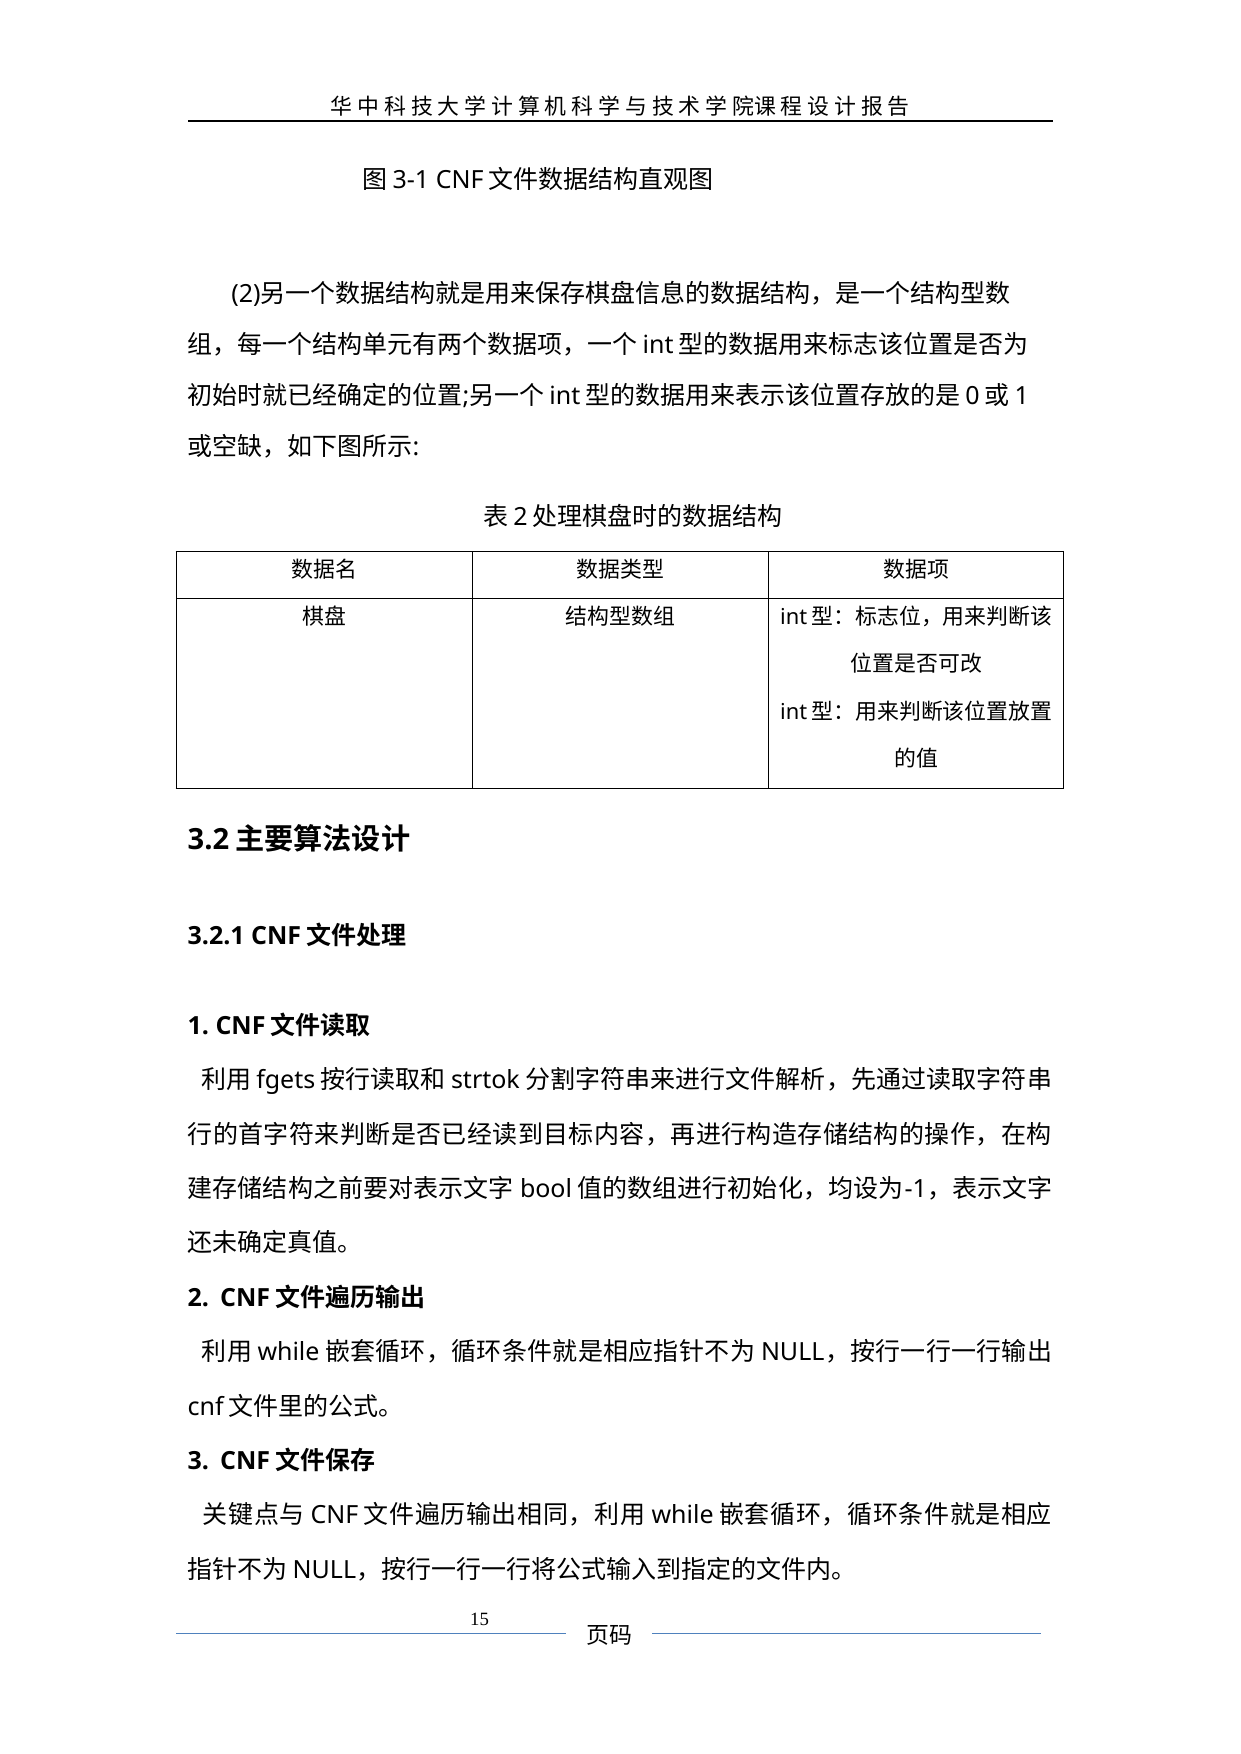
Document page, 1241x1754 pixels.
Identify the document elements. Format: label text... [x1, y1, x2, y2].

table_cell int型：标志位，用来判断该位置是否可改 int型：用来判断该位置放置的值 [769, 599, 1063, 787]
table_header 数据类型 [473, 552, 768, 598]
text 图3-1 CNF文件数据结构直观图 [319, 162, 1053, 196]
table_header 数据项 [769, 552, 1063, 598]
list 另一个数据结构就是用来保存棋盘信息的数据结构，是一个结构型数组，每一个结构单元有两个数据项，一个int型的数据用来标志该位置是否为初始时就已经确定的位置;另一个int型的数据用来表示该位置存放的是0或1或空缺，如下图所示: [187, 276, 1053, 463]
subtitle 3.2主要算法设计 [187, 816, 1053, 858]
subtitle 3.2.1 CNF文件处理 [187, 916, 1053, 952]
table_cell 棋盘 [177, 599, 472, 787]
list CNF文件遍历输出 [187, 1277, 1053, 1313]
list CNF文件保存 [187, 1440, 1053, 1477]
table_cell 结构型数组 [473, 599, 768, 787]
table_header 数据名 [177, 552, 472, 598]
text 1. CNF文件读取 [187, 1005, 1053, 1042]
text 利用while嵌套循环，循环条件就是相应指针不为NULL，按行一行一行输出cnf文件里的公式。 [187, 1332, 1053, 1422]
text 利用fgets按行读取和strtok分割字符串来进行文件解析，先通过读取字符串行的首字符来判断是否已经读到目标内容，再进行构造存储结构的操作，在构建存储结构之前要对表示文字bool值的数组进行初始化，均设为-1，表示文字还未确定真值。 [187, 1060, 1053, 1259]
text 表2处理棋盘时的数据结构 [212, 496, 1053, 533]
text 关键点与CNF文件遍历输出相同，利用while嵌套循环，循环条件就是相应指针不为NULL，按行一行一行将公式输入到指定的文件内。 [187, 1495, 1053, 1585]
